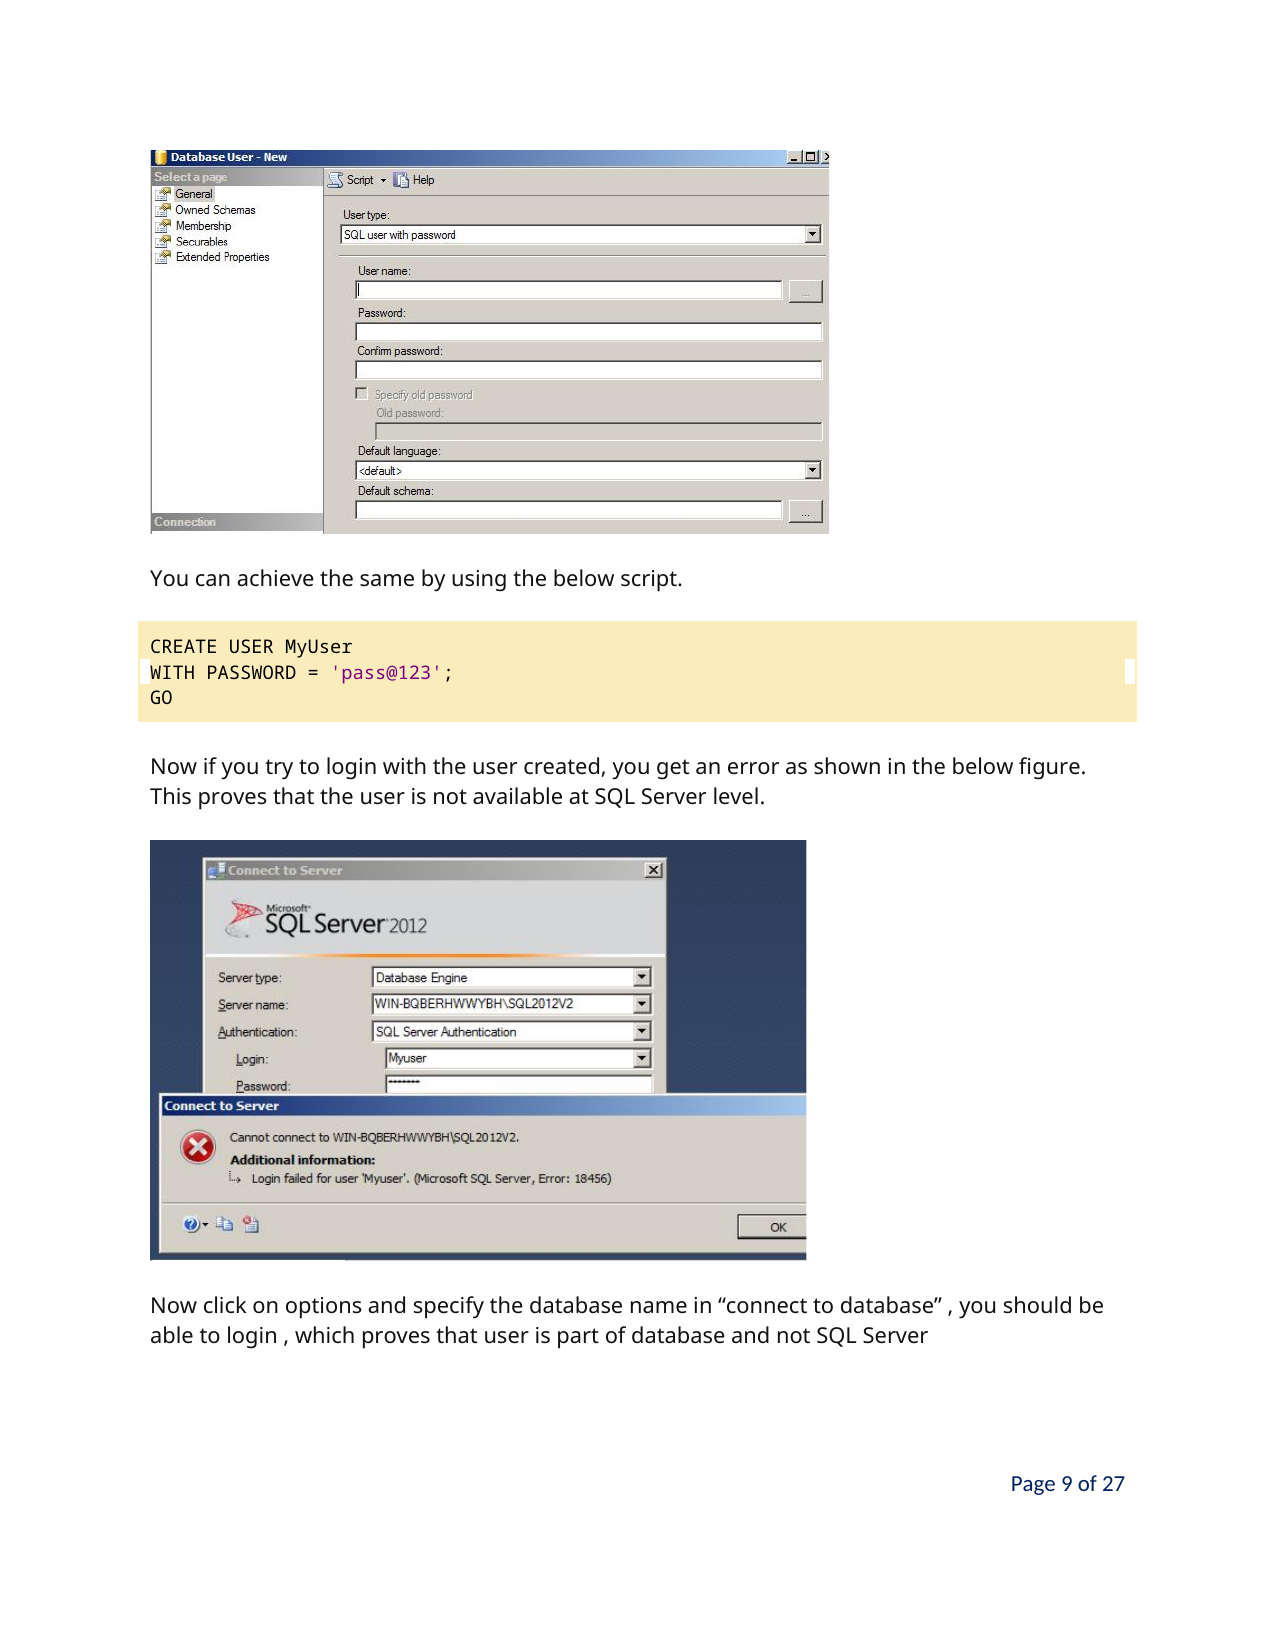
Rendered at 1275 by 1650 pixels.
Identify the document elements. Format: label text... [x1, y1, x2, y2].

text Now if you try to login with the user created, you get an error as shown in the below figure. This proves that the user is not available at SQL Server level. [150, 751, 1125, 811]
text You can achieve the same by using the below script. [150, 562, 1125, 592]
text WITH PASSWORD = 'pass@123'; [150, 659, 1125, 672]
text Now click on options and specify the database name in “connect to database” , you should be able to login , which proves that user is part of database and not SQL Server [150, 1290, 1125, 1349]
picture [150, 150, 830, 534]
text CREATE USER MyUser [140, 623, 1135, 659]
picture [150, 840, 807, 1261]
text GO [140, 672, 1135, 720]
